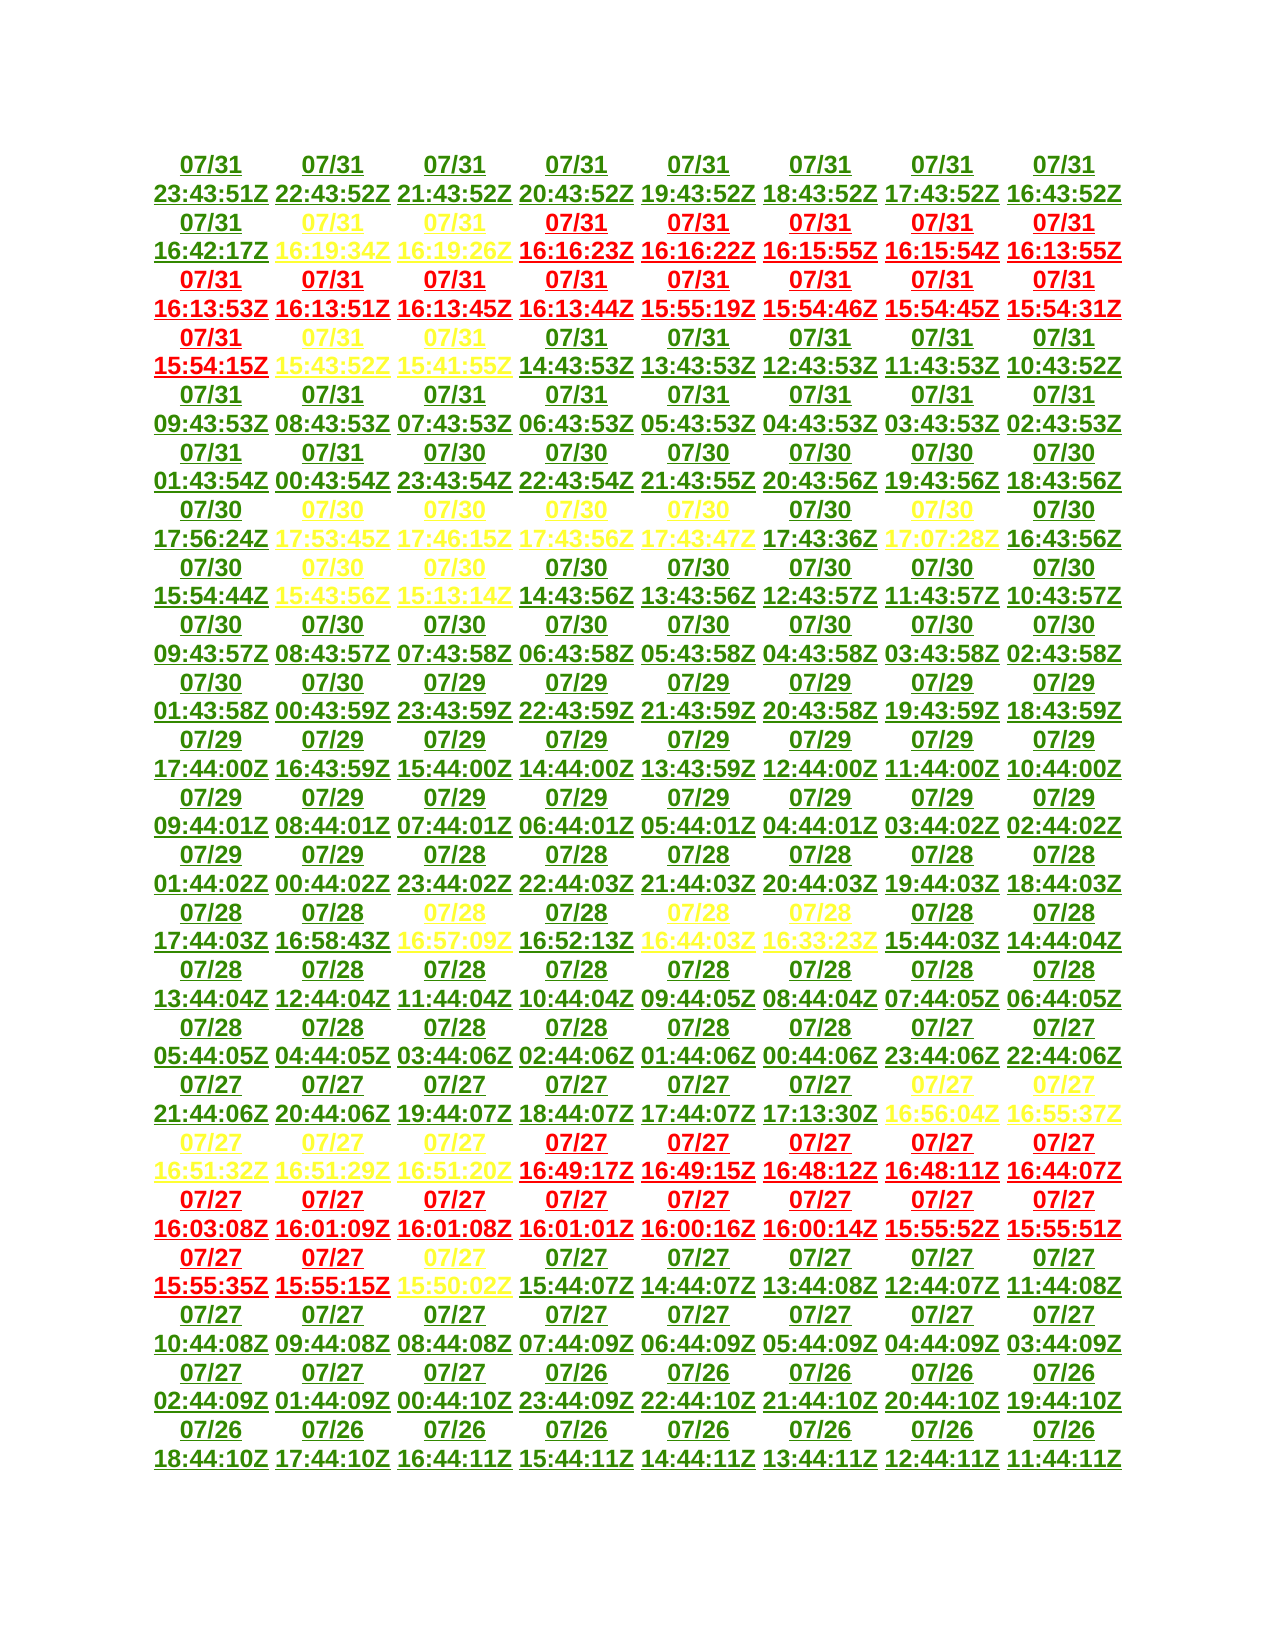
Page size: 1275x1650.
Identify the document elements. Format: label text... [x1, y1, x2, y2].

table_header 07/31 21:43:52Z [394, 150, 516, 207]
table_cell 07/31 16:19:34Z [272, 208, 394, 265]
table_cell 07/27 15:55:52Z [881, 1185, 1003, 1242]
table_header 07/31 19:43:52Z [638, 150, 759, 207]
table_cell 07/29 00:44:02Z [272, 840, 394, 897]
table_cell 07/30 17:56:24Z [150, 495, 272, 552]
table_cell 07/30 17:07:28Z [881, 495, 1003, 552]
table_cell 07/27 16:01:08Z [394, 1185, 516, 1242]
table_cell 07/27 16:00:14Z [759, 1185, 881, 1242]
table_cell 07/26 12:44:11Z [881, 1415, 1003, 1472]
table_cell 07/28 15:44:03Z [881, 898, 1003, 955]
table_cell 07/30 11:43:57Z [881, 553, 1003, 610]
table_cell 07/29 23:43:59Z [394, 668, 516, 725]
table_cell 07/27 22:44:06Z [1003, 1013, 1125, 1070]
table_cell 07/28 14:44:04Z [1003, 898, 1125, 955]
table_cell 07/27 16:01:01Z [516, 1185, 637, 1242]
table_cell 07/28 16:44:03Z [638, 898, 759, 955]
table_cell 07/30 17:43:36Z [759, 495, 881, 552]
table_cell 07/30 00:43:59Z [272, 668, 394, 725]
table_cell 07/26 16:44:11Z [394, 1415, 516, 1472]
table_header 07/31 20:43:52Z [516, 150, 637, 207]
table_cell 07/30 08:43:57Z [272, 610, 394, 667]
table_cell 07/29 06:44:01Z [516, 783, 637, 840]
table_cell 07/27 16:48:11Z [881, 1128, 1003, 1185]
table_cell 07/26 14:44:11Z [638, 1415, 759, 1472]
table_cell 07/27 16:01:09Z [272, 1185, 394, 1242]
table_cell 07/30 10:43:57Z [1003, 553, 1125, 610]
table_cell 07/30 04:43:58Z [759, 610, 881, 667]
table_cell 07/28 07:44:05Z [881, 955, 1003, 1012]
table_cell 07/29 03:44:02Z [881, 783, 1003, 840]
table_cell 07/30 15:54:44Z [150, 553, 272, 610]
table_cell 07/30 20:43:56Z [759, 438, 881, 495]
table_cell 07/31 08:43:53Z [272, 380, 394, 437]
table_cell 07/30 17:46:15Z [394, 495, 516, 552]
table_cell 07/29 15:44:00Z [394, 725, 516, 782]
table_cell 07/31 15:54:15Z [150, 323, 272, 380]
table_cell 07/29 01:44:02Z [150, 840, 272, 897]
table_cell 07/30 15:13:14Z [394, 553, 516, 610]
table_cell 07/28 06:44:05Z [1003, 955, 1125, 1012]
table_cell 07/30 15:43:56Z [272, 553, 394, 610]
table_cell 07/29 14:44:00Z [516, 725, 637, 782]
table_cell 07/27 16:51:20Z [394, 1128, 516, 1185]
table_cell 07/27 19:44:07Z [394, 1070, 516, 1127]
table_cell 07/26 19:44:10Z [1003, 1358, 1125, 1415]
table_cell 07/27 06:44:09Z [638, 1300, 759, 1357]
table_cell 07/29 21:43:59Z [638, 668, 759, 725]
table_cell 07/28 10:44:04Z [516, 955, 637, 1012]
table_header 07/31 16:43:52Z [1003, 150, 1125, 207]
table_cell 07/28 08:44:04Z [759, 955, 881, 1012]
table_cell 07/30 01:43:58Z [150, 668, 272, 725]
table_cell 07/26 23:44:09Z [516, 1358, 637, 1415]
table_cell 07/30 13:43:56Z [638, 553, 759, 610]
table_cell 07/29 19:43:59Z [881, 668, 1003, 725]
table_cell 07/27 04:44:09Z [881, 1300, 1003, 1357]
table_cell 07/27 13:44:08Z [759, 1243, 881, 1300]
table_cell 07/31 16:13:53Z [150, 265, 272, 322]
table_cell 07/31 13:43:53Z [638, 323, 759, 380]
table_cell 07/27 03:44:09Z [1003, 1300, 1125, 1357]
table_cell 07/26 15:44:11Z [516, 1415, 637, 1472]
table_cell 07/30 19:43:56Z [881, 438, 1003, 495]
table_cell 07/28 03:44:06Z [394, 1013, 516, 1070]
table_cell 07/27 01:44:09Z [272, 1358, 394, 1415]
table_cell 07/27 16:00:16Z [638, 1185, 759, 1242]
table_cell 07/30 14:43:56Z [516, 553, 637, 610]
table_cell 07/27 16:56:04Z [881, 1070, 1003, 1127]
table_cell 07/31 16:15:55Z [759, 208, 881, 265]
table_cell 07/28 17:44:03Z [150, 898, 272, 955]
table_cell 07/31 07:43:53Z [394, 380, 516, 437]
table_cell 07/31 15:43:52Z [272, 323, 394, 380]
table_cell 07/28 02:44:06Z [516, 1013, 637, 1070]
table_cell 07/31 16:19:26Z [394, 208, 516, 265]
table_cell 07/30 05:43:58Z [638, 610, 759, 667]
table_cell 07/31 16:13:45Z [394, 265, 516, 322]
table_cell 07/27 05:44:09Z [759, 1300, 881, 1357]
table_cell 07/27 02:44:09Z [150, 1358, 272, 1415]
table_cell 07/31 15:54:31Z [1003, 265, 1125, 322]
table_cell 07/28 16:33:23Z [759, 898, 881, 955]
table_cell 07/29 02:44:02Z [1003, 783, 1125, 840]
table_cell 07/31 16:15:54Z [881, 208, 1003, 265]
table_cell 07/29 08:44:01Z [272, 783, 394, 840]
table_cell 07/29 05:44:01Z [638, 783, 759, 840]
table_cell 07/27 18:44:07Z [516, 1070, 637, 1127]
table_cell 07/31 16:13:51Z [272, 265, 394, 322]
table_cell 07/31 05:43:53Z [638, 380, 759, 437]
table_cell 07/29 09:44:01Z [150, 783, 272, 840]
table_cell 07/28 22:44:03Z [516, 840, 637, 897]
table_cell 07/31 03:43:53Z [881, 380, 1003, 437]
table_cell 07/27 15:50:02Z [394, 1243, 516, 1300]
table_cell 07/31 15:54:45Z [881, 265, 1003, 322]
table_cell 07/31 04:43:53Z [759, 380, 881, 437]
table_header 07/31 18:43:52Z [759, 150, 881, 207]
table_cell 07/28 23:44:02Z [394, 840, 516, 897]
table_cell 07/31 15:41:55Z [394, 323, 516, 380]
table_cell 07/31 01:43:54Z [150, 438, 272, 495]
table_cell 07/28 12:44:04Z [272, 955, 394, 1012]
table_cell 07/28 04:44:05Z [272, 1013, 394, 1070]
table_cell 07/27 21:44:06Z [150, 1070, 272, 1127]
table_cell 07/28 05:44:05Z [150, 1013, 272, 1070]
table_cell 07/27 15:55:15Z [272, 1243, 394, 1300]
table_cell 07/27 14:44:07Z [638, 1243, 759, 1300]
table_cell 07/29 11:44:00Z [881, 725, 1003, 782]
table_cell 07/29 07:44:01Z [394, 783, 516, 840]
table_cell 07/29 16:43:59Z [272, 725, 394, 782]
table_cell 07/29 22:43:59Z [516, 668, 637, 725]
table_cell 07/30 23:43:54Z [394, 438, 516, 495]
table_cell 07/28 19:44:03Z [881, 840, 1003, 897]
table_cell 07/30 21:43:55Z [638, 438, 759, 495]
table_cell 07/27 12:44:07Z [881, 1243, 1003, 1300]
table_cell 07/30 18:43:56Z [1003, 438, 1125, 495]
table_cell 07/26 11:44:11Z [1003, 1415, 1125, 1472]
table_cell 07/31 16:13:55Z [1003, 208, 1125, 265]
table_cell 07/26 22:44:10Z [638, 1358, 759, 1415]
table_cell 07/28 09:44:05Z [638, 955, 759, 1012]
table_header 07/31 23:43:51Z [150, 150, 272, 207]
table_cell 07/27 16:03:08Z [150, 1185, 272, 1242]
table_cell 07/27 16:51:32Z [150, 1128, 272, 1185]
table_cell 07/26 18:44:10Z [150, 1415, 272, 1472]
table_cell 07/28 00:44:06Z [759, 1013, 881, 1070]
table_cell 07/31 15:55:19Z [638, 265, 759, 322]
table_cell 07/26 21:44:10Z [759, 1358, 881, 1415]
table_cell 07/31 16:13:44Z [516, 265, 637, 322]
table_cell 07/31 12:43:53Z [759, 323, 881, 380]
table_cell 07/26 13:44:11Z [759, 1415, 881, 1472]
table_cell 07/29 13:43:59Z [638, 725, 759, 782]
table_cell 07/27 15:44:07Z [516, 1243, 637, 1300]
table_cell 07/29 20:43:58Z [759, 668, 881, 725]
table_cell 07/30 12:43:57Z [759, 553, 881, 610]
table_cell 07/30 03:43:58Z [881, 610, 1003, 667]
table_cell 07/30 17:43:47Z [638, 495, 759, 552]
table_cell 07/27 16:49:17Z [516, 1128, 637, 1185]
table_cell 07/31 16:16:22Z [638, 208, 759, 265]
table_cell 07/26 20:44:10Z [881, 1358, 1003, 1415]
table_header 07/31 22:43:52Z [272, 150, 394, 207]
table_cell 07/30 22:43:54Z [516, 438, 637, 495]
table_cell 07/29 17:44:00Z [150, 725, 272, 782]
table_cell 07/27 16:44:07Z [1003, 1128, 1125, 1185]
table_cell 07/27 15:55:51Z [1003, 1185, 1125, 1242]
table_cell 07/27 16:51:29Z [272, 1128, 394, 1185]
table_cell 07/31 09:43:53Z [150, 380, 272, 437]
table_cell 07/28 21:44:03Z [638, 840, 759, 897]
table_cell 07/28 11:44:04Z [394, 955, 516, 1012]
table_cell 07/31 10:43:52Z [1003, 323, 1125, 380]
table_cell 07/30 17:43:56Z [516, 495, 637, 552]
table_cell 07/30 06:43:58Z [516, 610, 637, 667]
table_cell 07/29 10:44:00Z [1003, 725, 1125, 782]
table_cell 07/31 11:43:53Z [881, 323, 1003, 380]
table_cell 07/28 01:44:06Z [638, 1013, 759, 1070]
table_cell 07/29 18:43:59Z [1003, 668, 1125, 725]
table_header 07/31 17:43:52Z [881, 150, 1003, 207]
table_cell 07/30 17:53:45Z [272, 495, 394, 552]
table_cell 07/30 02:43:58Z [1003, 610, 1125, 667]
table_cell 07/31 02:43:53Z [1003, 380, 1125, 437]
table_cell 07/31 06:43:53Z [516, 380, 637, 437]
table_cell 07/28 16:57:09Z [394, 898, 516, 955]
table_cell 07/27 16:55:37Z [1003, 1070, 1125, 1127]
table_cell 07/27 11:44:08Z [1003, 1243, 1125, 1300]
table_cell 07/27 09:44:08Z [272, 1300, 394, 1357]
table_cell 07/31 16:42:17Z [150, 208, 272, 265]
table_cell 07/30 07:43:58Z [394, 610, 516, 667]
table_cell 07/27 16:48:12Z [759, 1128, 881, 1185]
table_cell 07/30 16:43:56Z [1003, 495, 1125, 552]
table_cell 07/27 07:44:09Z [516, 1300, 637, 1357]
table_cell 07/31 16:16:23Z [516, 208, 637, 265]
table_cell 07/29 04:44:01Z [759, 783, 881, 840]
table_cell 07/28 16:58:43Z [272, 898, 394, 955]
table_cell 07/30 09:43:57Z [150, 610, 272, 667]
table_cell 07/27 17:44:07Z [638, 1070, 759, 1127]
table_cell 07/27 20:44:06Z [272, 1070, 394, 1127]
table_cell 07/31 00:43:54Z [272, 438, 394, 495]
table_cell 07/28 13:44:04Z [150, 955, 272, 1012]
table_cell 07/27 00:44:10Z [394, 1358, 516, 1415]
table_cell 07/29 12:44:00Z [759, 725, 881, 782]
table_cell 07/27 15:55:35Z [150, 1243, 272, 1300]
table_cell 07/28 20:44:03Z [759, 840, 881, 897]
table_cell 07/27 23:44:06Z [881, 1013, 1003, 1070]
table_cell 07/28 18:44:03Z [1003, 840, 1125, 897]
table_cell 07/31 14:43:53Z [516, 323, 637, 380]
table_cell 07/28 16:52:13Z [516, 898, 637, 955]
table_cell 07/27 08:44:08Z [394, 1300, 516, 1357]
table_cell 07/27 17:13:30Z [759, 1070, 881, 1127]
table_cell 07/27 16:49:15Z [638, 1128, 759, 1185]
table_cell 07/31 15:54:46Z [759, 265, 881, 322]
table_cell 07/26 17:44:10Z [272, 1415, 394, 1472]
table_cell 07/27 10:44:08Z [150, 1300, 272, 1357]
